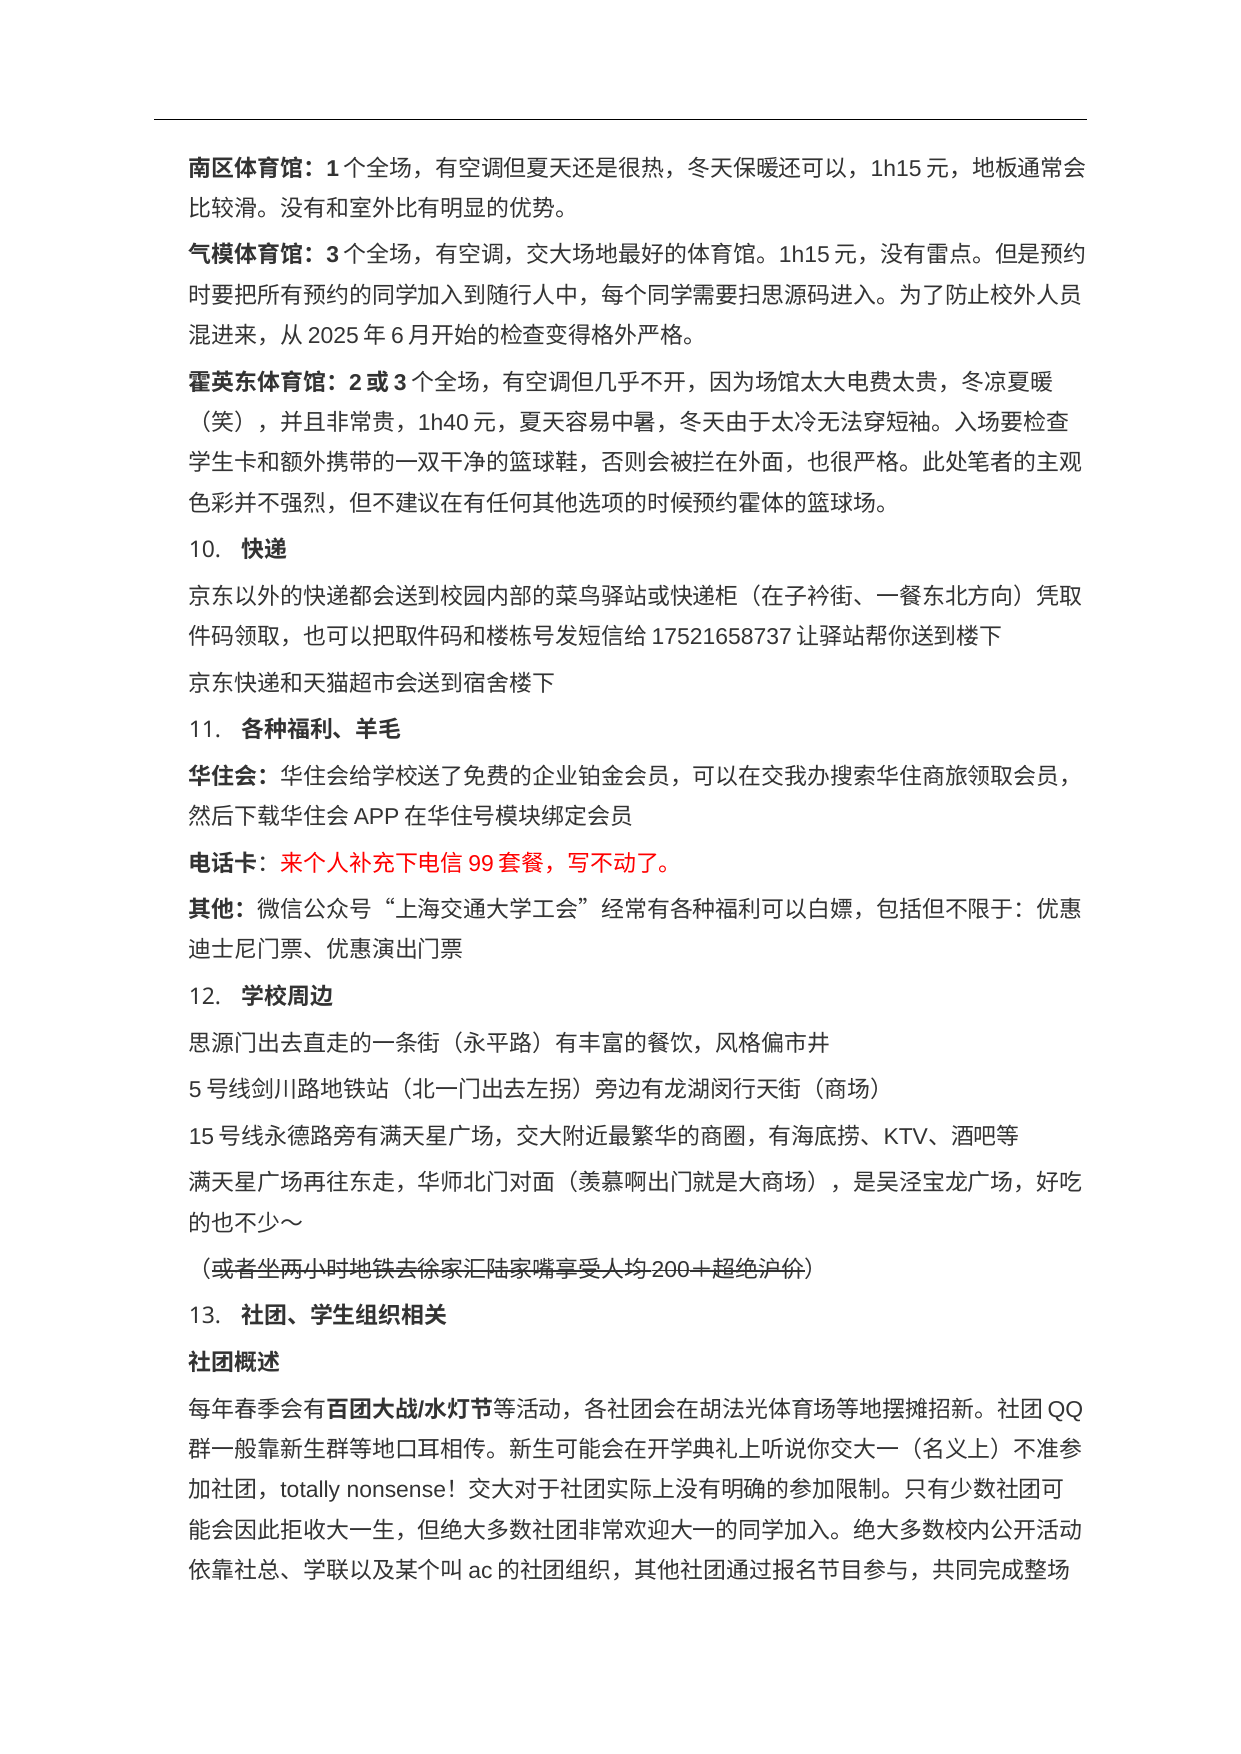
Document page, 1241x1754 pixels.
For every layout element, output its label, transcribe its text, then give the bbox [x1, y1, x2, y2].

list 霍英东体育馆：2或3个全场，有空调但几乎不开，因为场馆太大电费太贵，冬凉夏暖（笑），并且非常贵，1h40元，夏天容易中暑，冬天由于太冷无法穿短袖。入场要检查学生卡和额外携带的一双干净的篮球鞋，否则会被拦在外面，也很严格。此处笔者的主观色彩并不强烈，但不建议在有任何其他选项的时候预约霍体的篮球场。 [188, 360, 1087, 521]
text 电话卡：来个人补充下电信99套餐，写不动了。 [188, 841, 1087, 881]
text 15号线永德路旁有满天星广场，交大附近最繁华的商圈，有海底捞、KTV、酒吧等 [188, 1114, 1087, 1154]
text （或者坐两小时地铁去徐家汇陆家嘴享受人均200＋超绝沪价） [188, 1247, 1087, 1288]
text 5号线剑川路地铁站（北一门出去左拐）旁边有龙湖闵行天街（商场） [188, 1067, 1087, 1108]
list 社团、学生组织相关 [188, 1294, 1087, 1334]
list 社团概述 [188, 1341, 1087, 1381]
text 华住会：华住会给学校送了免费的企业铂金会员，可以在交我办搜索华住商旅领取会员，然后下载华住会APP在华住号模块绑定会员 [188, 754, 1087, 834]
list 南区体育馆：1个全场，有空调但夏天还是很热，冬天保暖还可以，1h15元，地板通常会比较滑。没有和室外比有明显的优势。 [188, 146, 1087, 226]
text 满天星广场再往东走，华师北门对面（羡慕啊出门就是大商场），是吴泾宝龙广场，好吃的也不少～ [188, 1161, 1087, 1241]
list 各种福利、羊毛 [188, 707, 1087, 748]
list 快递 [188, 527, 1087, 568]
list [188, 1387, 1087, 1589]
text 京东以外的快递都会送到校园内部的菜鸟驿站或快递柜（在子衿街、一餐东北方向）凭取件码领取，也可以把取件码和楼栋号发短信给17521658737让驿站帮你送到楼下 [188, 574, 1087, 654]
list 思源门出去直走的一条街（永平路）有丰富的餐饮，风格偏市井 [188, 1021, 1087, 1061]
list 气模体育馆：3个全场，有空调，交大场地最好的体育馆。1h15元，没有雷点。但是预约时要把所有预约的同学加入到随行人中，每个同学需要扫思源码进入。为了防止校外人员混进来，从2025年6月开始的检查变得格外严格。 [188, 233, 1087, 354]
text 京东快递和天猫超市会送到宿舍楼下 [188, 661, 1087, 701]
text 其他：微信公众号“上海交通大学工会”经常有各种福利可以白嫖，包括但不限于：优惠迪士尼门票、优惠演出门票 [188, 887, 1087, 968]
list 学校周边 [188, 974, 1087, 1014]
